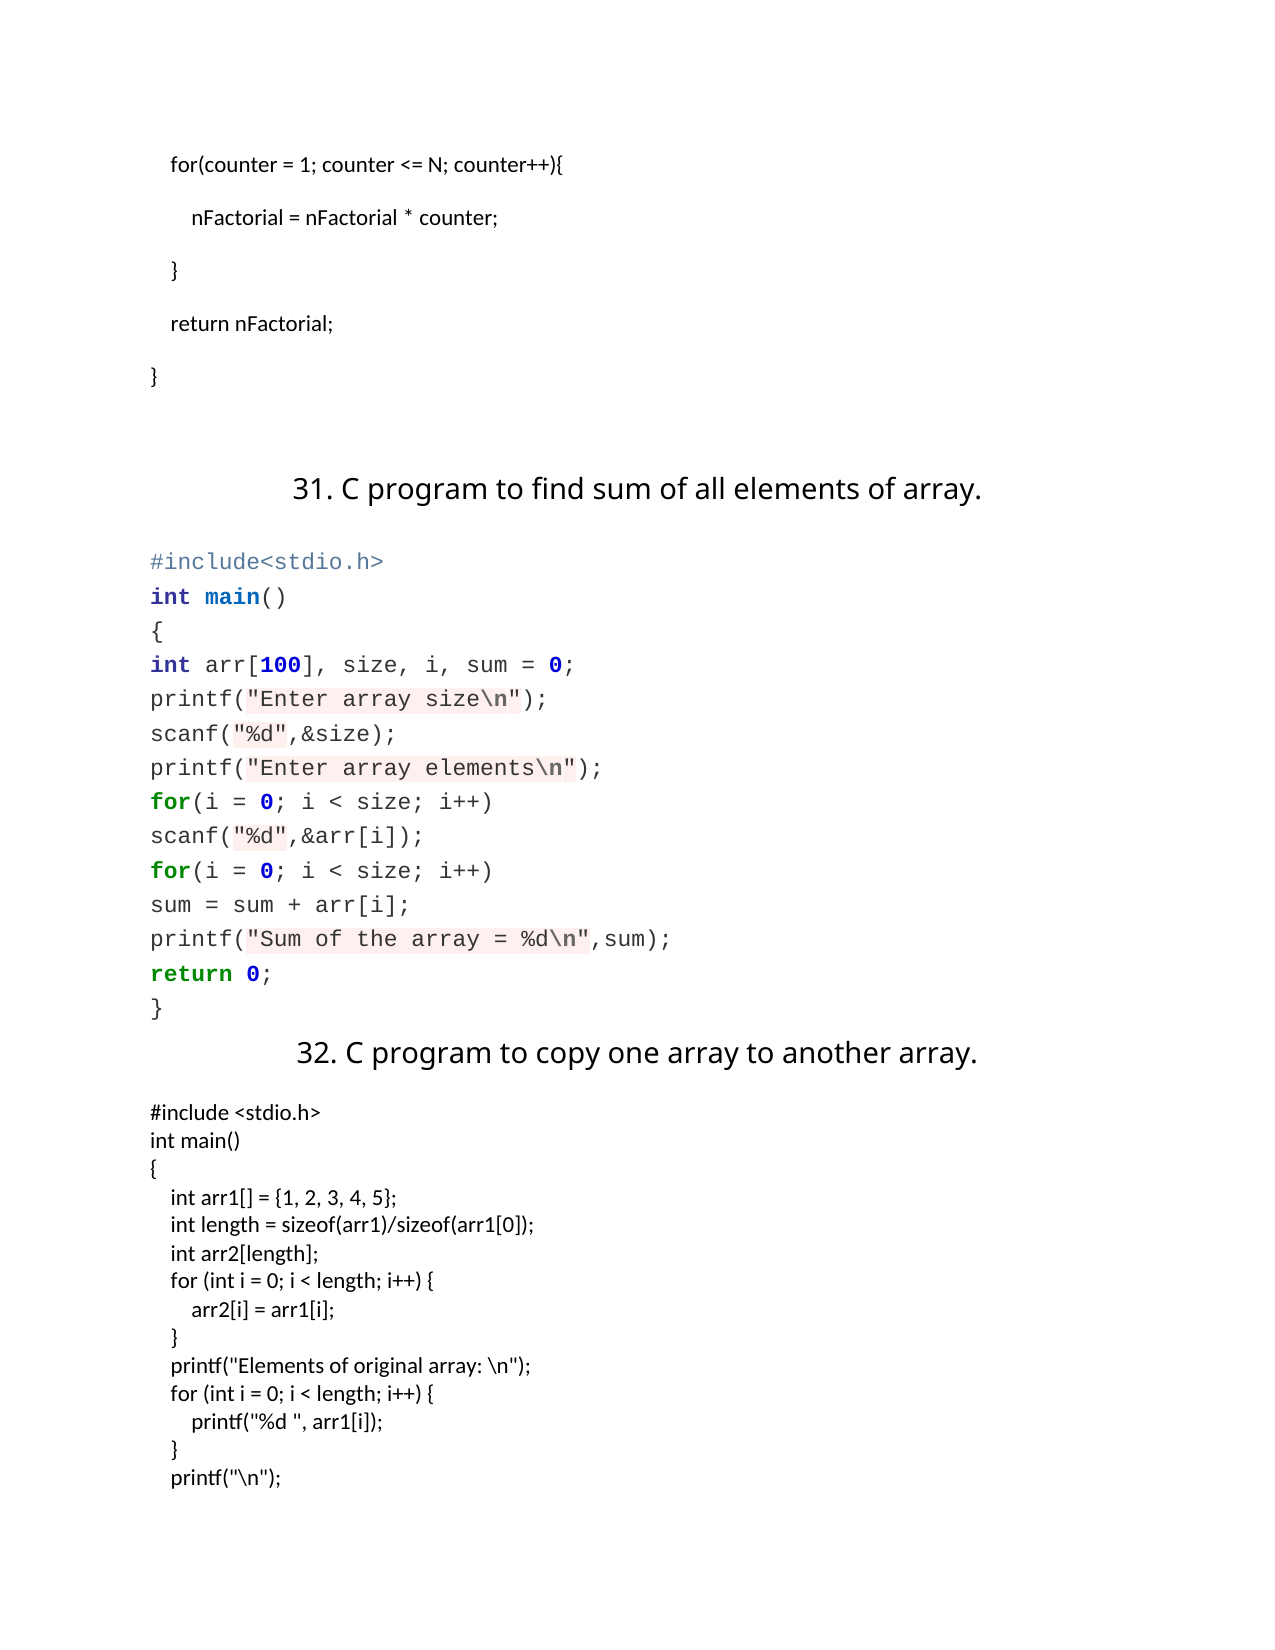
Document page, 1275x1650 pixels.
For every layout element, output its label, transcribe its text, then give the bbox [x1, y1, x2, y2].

text } [136, 996, 1140, 1030]
text 32. C program to copy one array to another array. [150, 1032, 1125, 1072]
text } [150, 362, 1125, 390]
text } [150, 256, 1125, 284]
text printf("%d ", arr1[i]); [150, 1407, 1125, 1435]
text int main() [150, 1127, 1125, 1154]
text for (int i = 0; i < length; i++) { [150, 1267, 1125, 1295]
text int length = sizeof(arr1)/sizeof(arr1[0]); [150, 1211, 1125, 1239]
text for(i = 0; i < size; i++) [136, 859, 1140, 893]
text scanf("%d",&size); [136, 722, 1140, 756]
text { [136, 619, 1140, 653]
text } [150, 1323, 1125, 1351]
text printf("Enter array size\n"); [136, 688, 1140, 722]
text printf("\n"); [150, 1463, 1125, 1491]
text nFactorial = nFactorial * counter; [150, 203, 1125, 231]
text int arr2[length]; [150, 1239, 1125, 1267]
text return 0; [136, 962, 1140, 996]
text scanf("%d",&arr[i]); [136, 825, 1140, 859]
text } [150, 1435, 1125, 1463]
text printf("Sum of the array = %d\n",sum); [136, 928, 1140, 962]
text #include <stdio.h> [150, 1098, 1125, 1127]
text arr2[i] = arr1[i]; [150, 1295, 1125, 1323]
text sum = sum + arr[i]; [135, 893, 1140, 928]
text { [150, 1154, 1125, 1183]
text for (int i = 0; i < length; i++) { [150, 1379, 1125, 1407]
text #include<stdio.h> [136, 536, 1140, 585]
text for(i = 0; i < size; i++) [136, 791, 1140, 825]
text int main() [136, 585, 1140, 619]
text printf("Enter array elements\n"); [136, 756, 1140, 791]
text int arr1[] = {1, 2, 3, 4, 5}; [150, 1183, 1125, 1211]
text int arr[100], size, i, sum = 0; [135, 653, 1140, 688]
text return nFactorial; [150, 309, 1125, 337]
text 31. C program to find sum of all elements of array. [150, 468, 1125, 508]
text printf("Elements of original array: \n"); [150, 1351, 1125, 1379]
text for(counter = 1; counter <= N; counter++){ [150, 150, 1125, 178]
